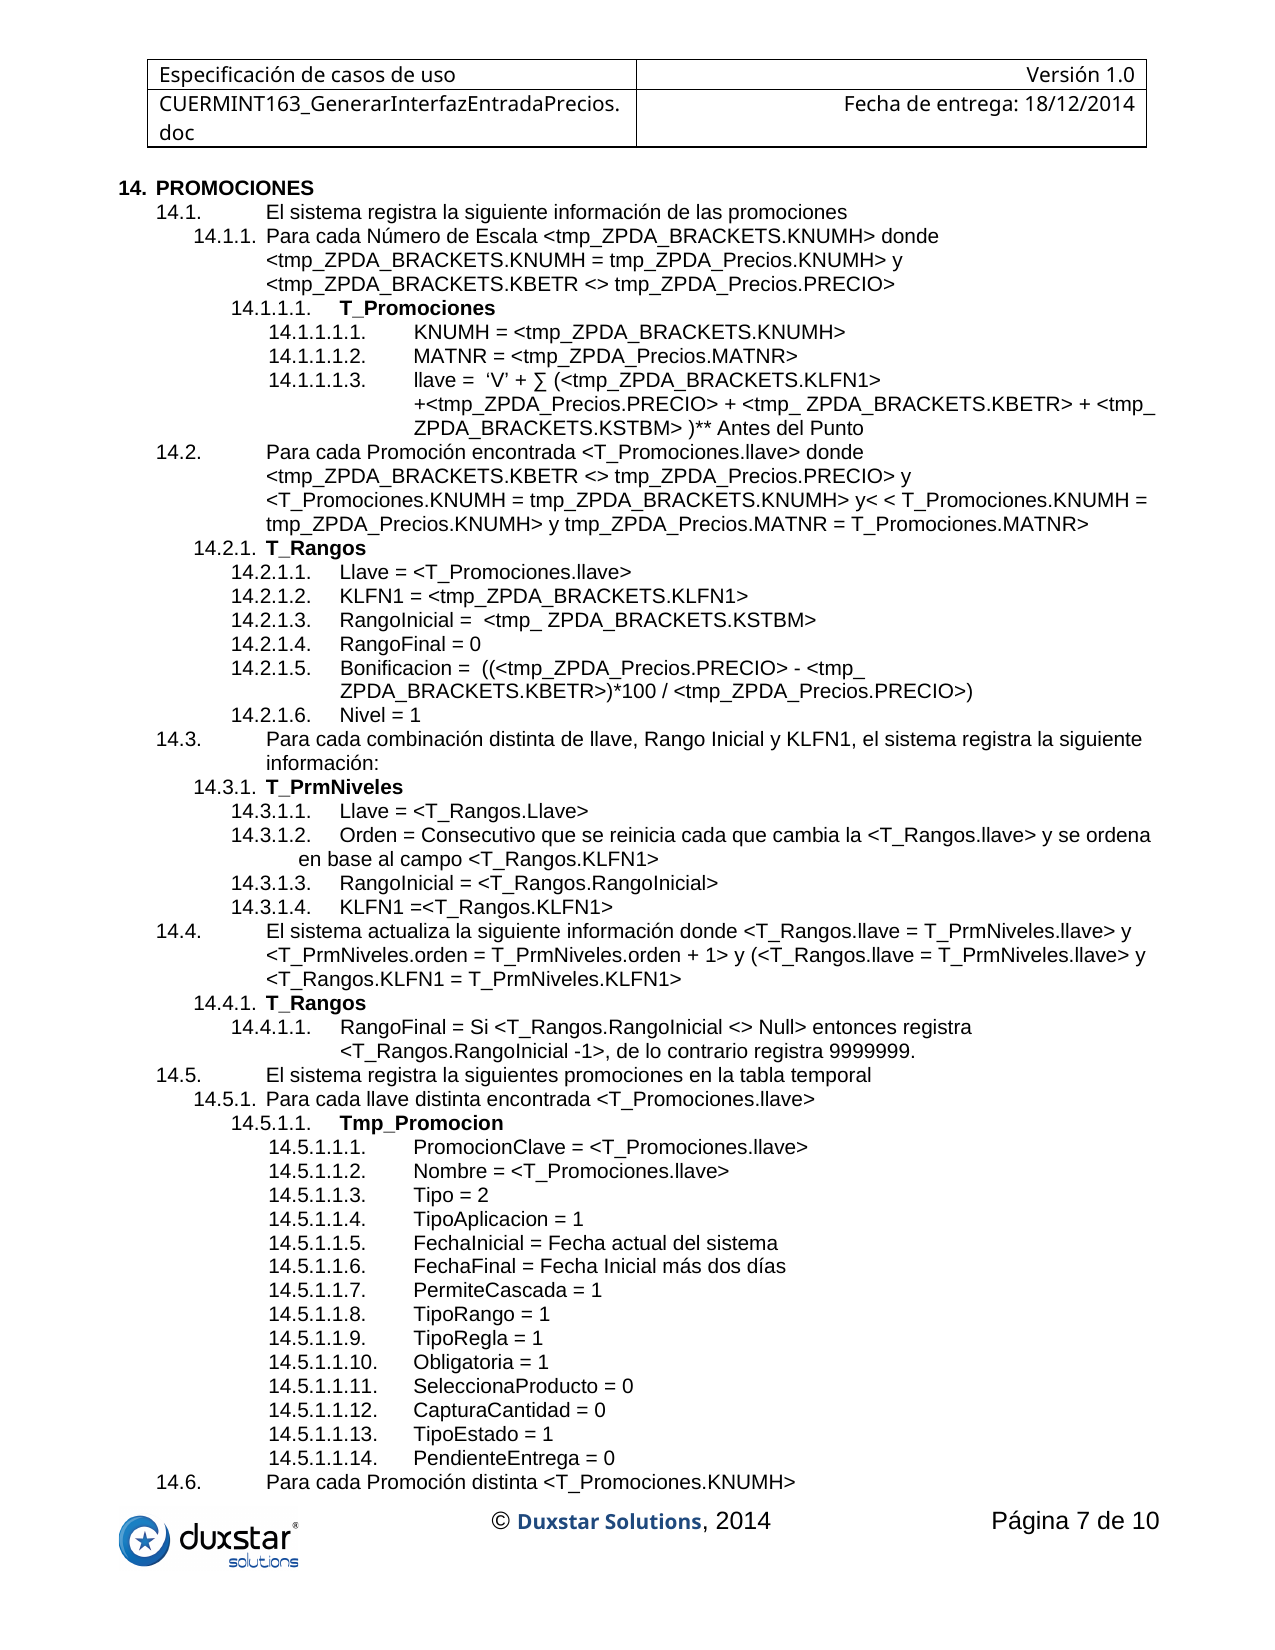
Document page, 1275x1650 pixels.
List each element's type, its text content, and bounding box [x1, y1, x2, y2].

list TipoAplicacion = 1 [268, 1206, 1157, 1230]
list KLFN1 = <tmp_ZPDA_BRACKETS.KLFN1> [231, 583, 1157, 607]
list El sistema registra la siguientes promociones en la tabla temporal [156, 1063, 1157, 1087]
list El sistema registra la siguiente información de las promociones [156, 200, 1157, 224]
list PROMOCIONES [118, 176, 1157, 200]
list FechaFinal = Fecha Inicial más dos días [268, 1254, 1157, 1278]
list RangoInicial = <T_Rangos.RangoInicial> [231, 871, 1157, 895]
list PromocionClave = <T_Promociones.llave> [268, 1134, 1157, 1158]
list Nivel = 1 [231, 703, 1157, 727]
list MATNR = <tmp_ZPDA_Precios.MATNR> [268, 344, 1157, 368]
list CapturaCantidad = 0 [268, 1398, 1157, 1422]
list SeleccionaProducto = 0 [268, 1374, 1157, 1398]
list Bonificacion = ((<tmp_ZPDA_Precios.PRECIO> - <tmp_ ZPDA_BRACKETS.KBETR>)*100 / <tmp_ZPDA_Precios.PRECIO>) [231, 655, 1157, 703]
list KLFN1 =<T_Rangos.KLFN1> [231, 895, 1157, 919]
list Para cada combinación distinta de llave, Rango Inicial y KLFN1, el sistema registra la siguiente información: [156, 727, 1157, 775]
list llave = ‘V’ + ∑ (<tmp_ZPDA_BRACKETS.KLFN1> +<tmp_ZPDA_Precios.PRECIO> + <tmp_ ZPDA_BRACKETS.KBETR> + <tmp_ ZPDA_BRACKETS.KSTBM> )** Antes del Punto [268, 368, 1157, 440]
list Para cada llave distinta encontrada <T_Promociones.llave> [193, 1087, 1157, 1111]
list Obligatoria = 1 [268, 1350, 1157, 1374]
list Tipo = 2 [268, 1182, 1157, 1206]
list Orden = Consecutivo que se reinicia cada que cambia la <T_Rangos.llave> y se ordena en base al campo <T_Rangos.KLFN1> [231, 823, 1157, 871]
picture [118, 1506, 299, 1571]
list Llave = <T_Promociones.llave> [231, 559, 1157, 583]
list FechaInicial = Fecha actual del sistema [268, 1230, 1157, 1254]
list Para cada Promoción encontrada <T_Promociones.llave> donde <tmp_ZPDA_BRACKETS.KBETR <> tmp_ZPDA_Precios.PRECIO> y <T_Promociones.KNUMH = tmp_ZPDA_BRACKETS.KNUMH> y< < T_Promociones.KNUMH = tmp_ZPDA_Precios.KNUMH> y tmp_ZPDA_Precios.MATNR = T_Promociones.MATNR> [156, 440, 1157, 536]
list PermiteCascada = 1 [268, 1278, 1157, 1302]
list TipoEstado = 1 [268, 1422, 1157, 1446]
list T_Rangos [193, 536, 1157, 559]
list T_Rangos [193, 991, 1157, 1015]
list TipoRango = 1 [268, 1302, 1157, 1326]
list RangoFinal = 0 [231, 631, 1157, 655]
list RangoInicial = <tmp_ ZPDA_BRACKETS.KSTBM> [231, 607, 1157, 631]
list PendienteEntrega = 0 [268, 1446, 1157, 1470]
list RangoFinal = Si <T_Rangos.RangoInicial <> Null> entonces registra <T_Rangos.RangoInicial -1>, de lo contrario registra 9999999. [231, 1015, 1157, 1063]
list Para cada Promoción distinta <T_Promociones.KNUMH> [156, 1470, 1157, 1494]
list KNUMH = <tmp_ZPDA_BRACKETS.KNUMH> [268, 320, 1157, 344]
list Llave = <T_Rangos.Llave> [231, 799, 1157, 823]
list T_Promociones [231, 296, 1157, 320]
list TipoRegla = 1 [268, 1326, 1157, 1350]
list Nombre = <T_Promociones.llave> [268, 1158, 1157, 1182]
list El sistema actualiza la siguiente información donde <T_Rangos.llave = T_PrmNiveles.llave> y <T_PrmNiveles.orden = T_PrmNiveles.orden + 1> y (<T_Rangos.llave = T_PrmNiveles.llave> y <T_Rangos.KLFN1 = T_PrmNiveles.KLFN1> [156, 919, 1157, 991]
list Para cada Número de Escala <tmp_ZPDA_BRACKETS.KNUMH> donde <tmp_ZPDA_BRACKETS.KNUMH = tmp_ZPDA_Precios.KNUMH> y <tmp_ZPDA_BRACKETS.KBETR <> tmp_ZPDA_Precios.PRECIO> [193, 224, 1157, 296]
list Tmp_Promocion [231, 1111, 1157, 1134]
list T_PrmNiveles [193, 775, 1157, 799]
